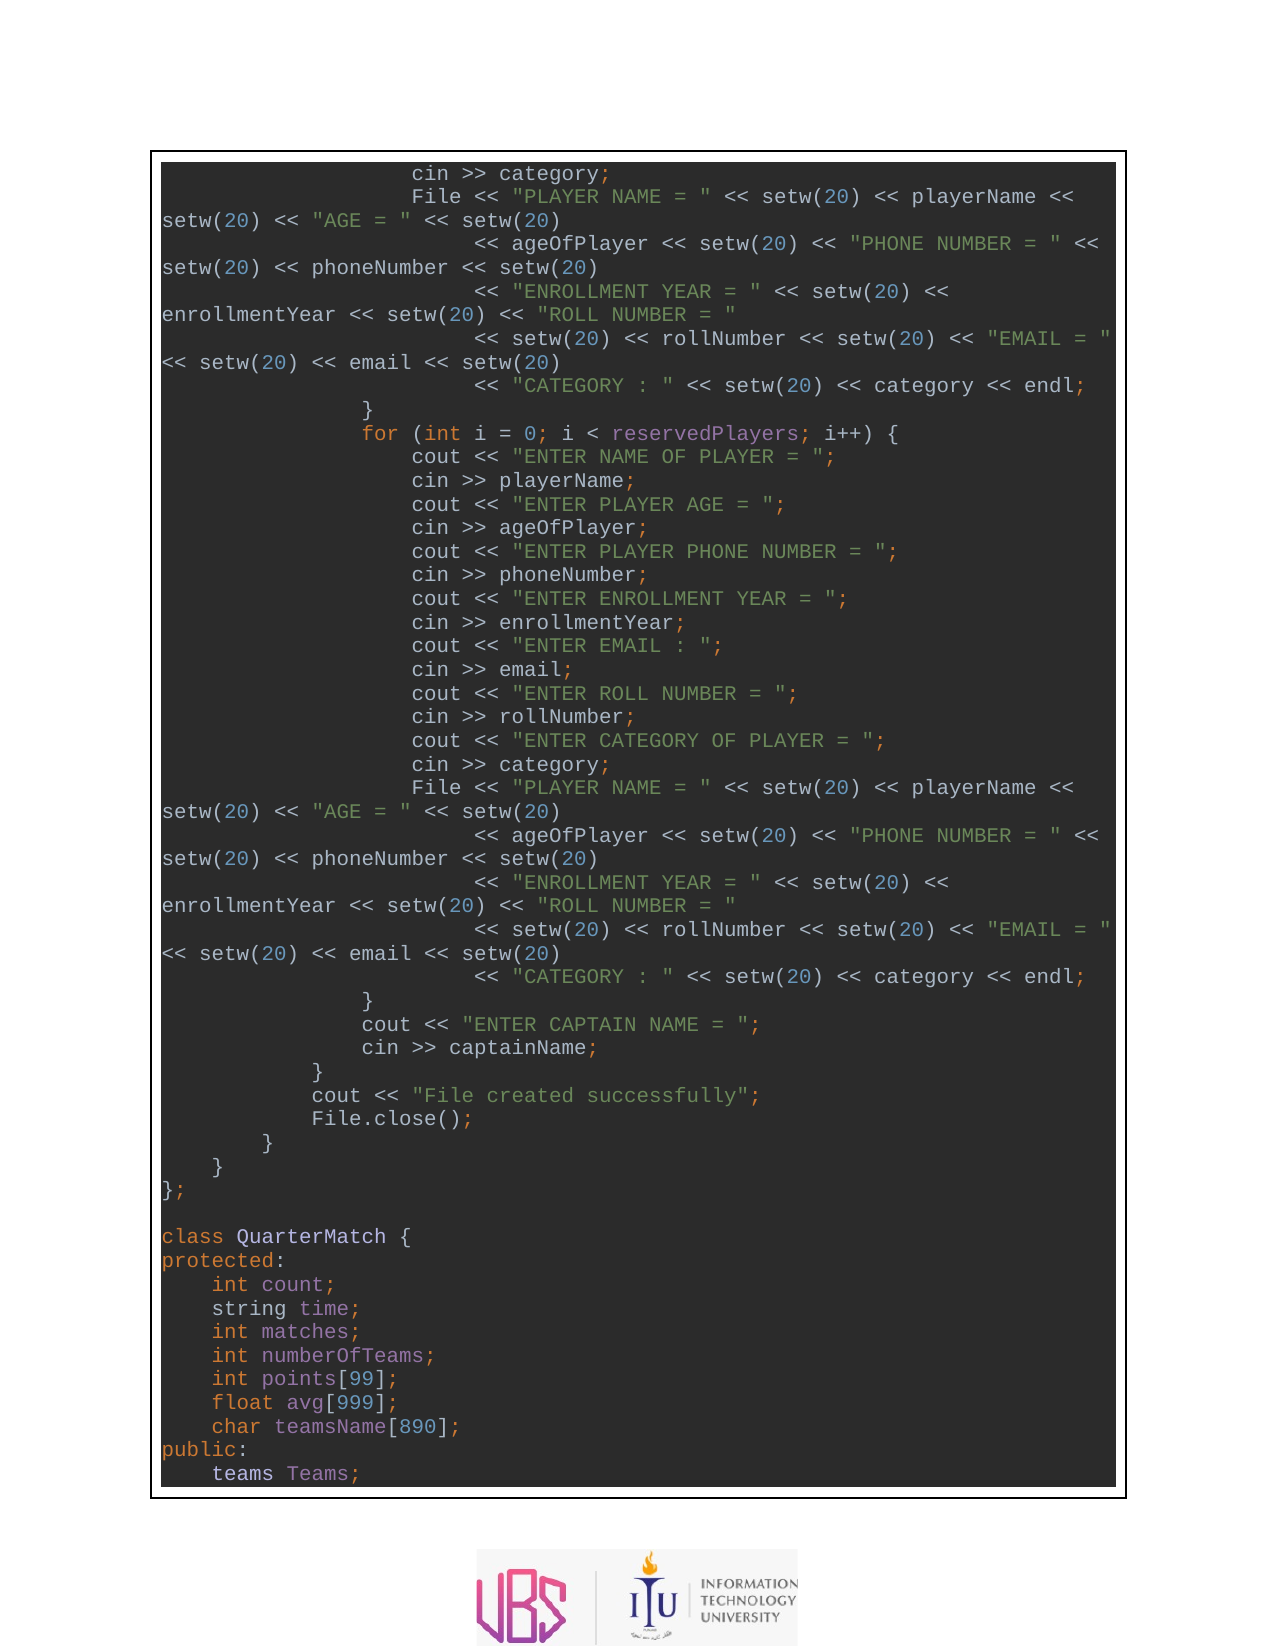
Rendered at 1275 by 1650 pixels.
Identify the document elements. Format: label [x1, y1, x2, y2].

table_header [152, 152, 1125, 1497]
picture [476, 1549, 798, 1646]
